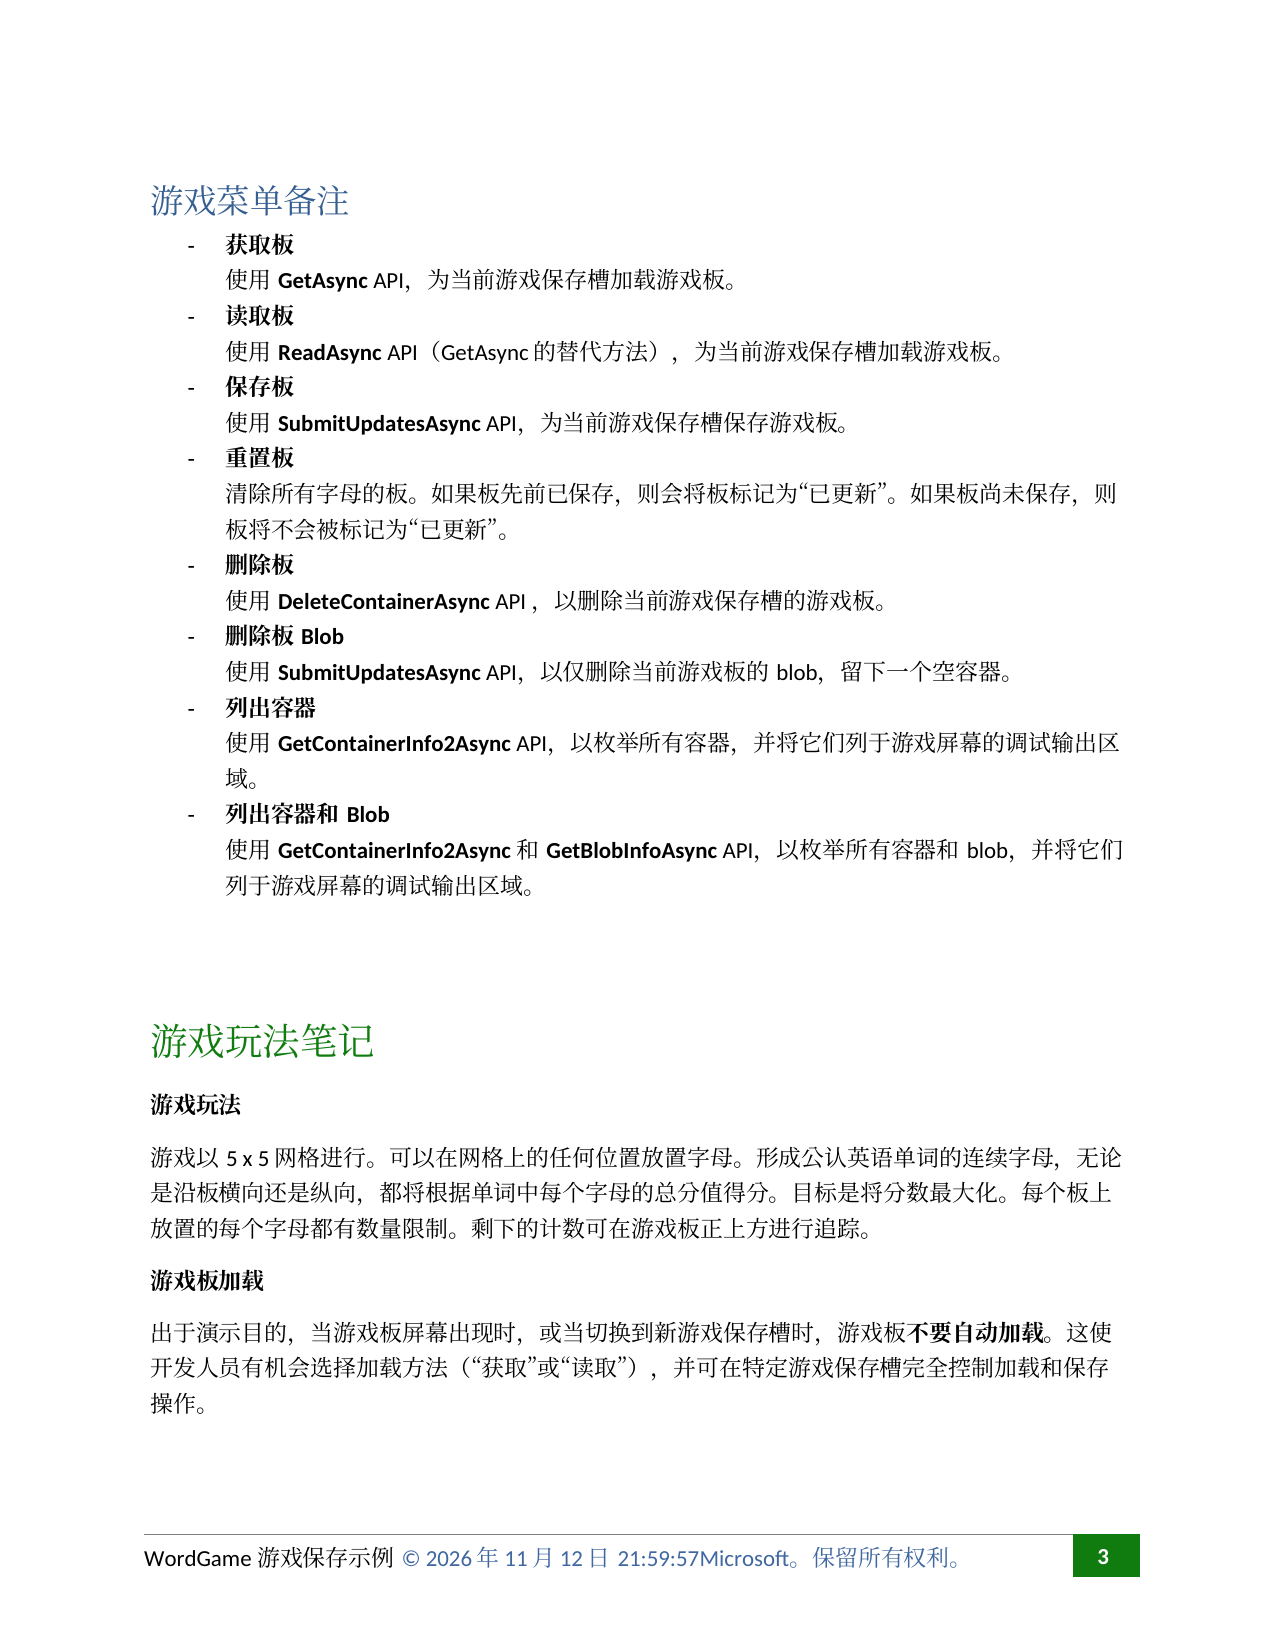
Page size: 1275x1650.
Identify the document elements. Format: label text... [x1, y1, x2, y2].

text 游戏板加载 [150, 1263, 1125, 1296]
list 删除板 Blob 使用 SubmitUpdatesAsync API，以仅删除当前游戏板的 blob，留下一个空容器。 [187, 618, 1125, 687]
text 游戏玩法 [150, 1087, 1125, 1120]
list 列出容器 使用 GetContainerInfo2Async API，以枚举所有容器，并将它们列于游戏屏幕的调试输出区域。 [187, 690, 1125, 794]
list 保存板 使用 SubmitUpdatesAsync API，为当前游戏保存槽保存游戏板。 [187, 369, 1125, 438]
subtitle 游戏玩法笔记 [150, 1013, 1125, 1066]
list 重置板 清除所有字母的板。如果板先前已保存，则会将板标记为“已更新”。如果板尚未保存，则板将不会被标记为“已更新”。 [187, 440, 1125, 544]
list 删除板 使用 DeleteContainerAsync API ，以删除当前游戏保存槽的游戏板。 [187, 547, 1125, 616]
subtitle 游戏菜单备注 [150, 175, 1125, 223]
text 出于演示目的，当游戏板屏幕出现时，或当切换到新游戏保存槽时，游戏板不要自动加载。这使开发人员有机会选择加载方法（“获取”或“读取”），并可在特定游戏保存槽完全控制加载和保存操作。 [150, 1315, 1125, 1419]
text 游戏以 5 x 5 网格进行。可以在网格上的任何位置放置字母。形成公认英语单词的连续字母，无论是沿板横向还是纵向，都将根据单词中每个字母的总分值得分。目标是将分数最大化。每个板上放置的每个字母都有数量限制。剩下的计数可在游戏板正上方进行追踪。 [150, 1139, 1125, 1243]
list 读取板 使用 ReadAsync API（GetAsync 的替代方法），为当前游戏保存槽加载游戏板。 [187, 298, 1125, 367]
list 列出容器和 Blob 使用 GetContainerInfo2Async 和 GetBlobInfoAsync API，以枚举所有容器和 blob，并将它们列于游戏屏幕的调试输出区域。 [187, 796, 1125, 901]
list 获取板 使用 GetAsync API，为当前游戏保存槽加载游戏板。 [187, 227, 1125, 295]
